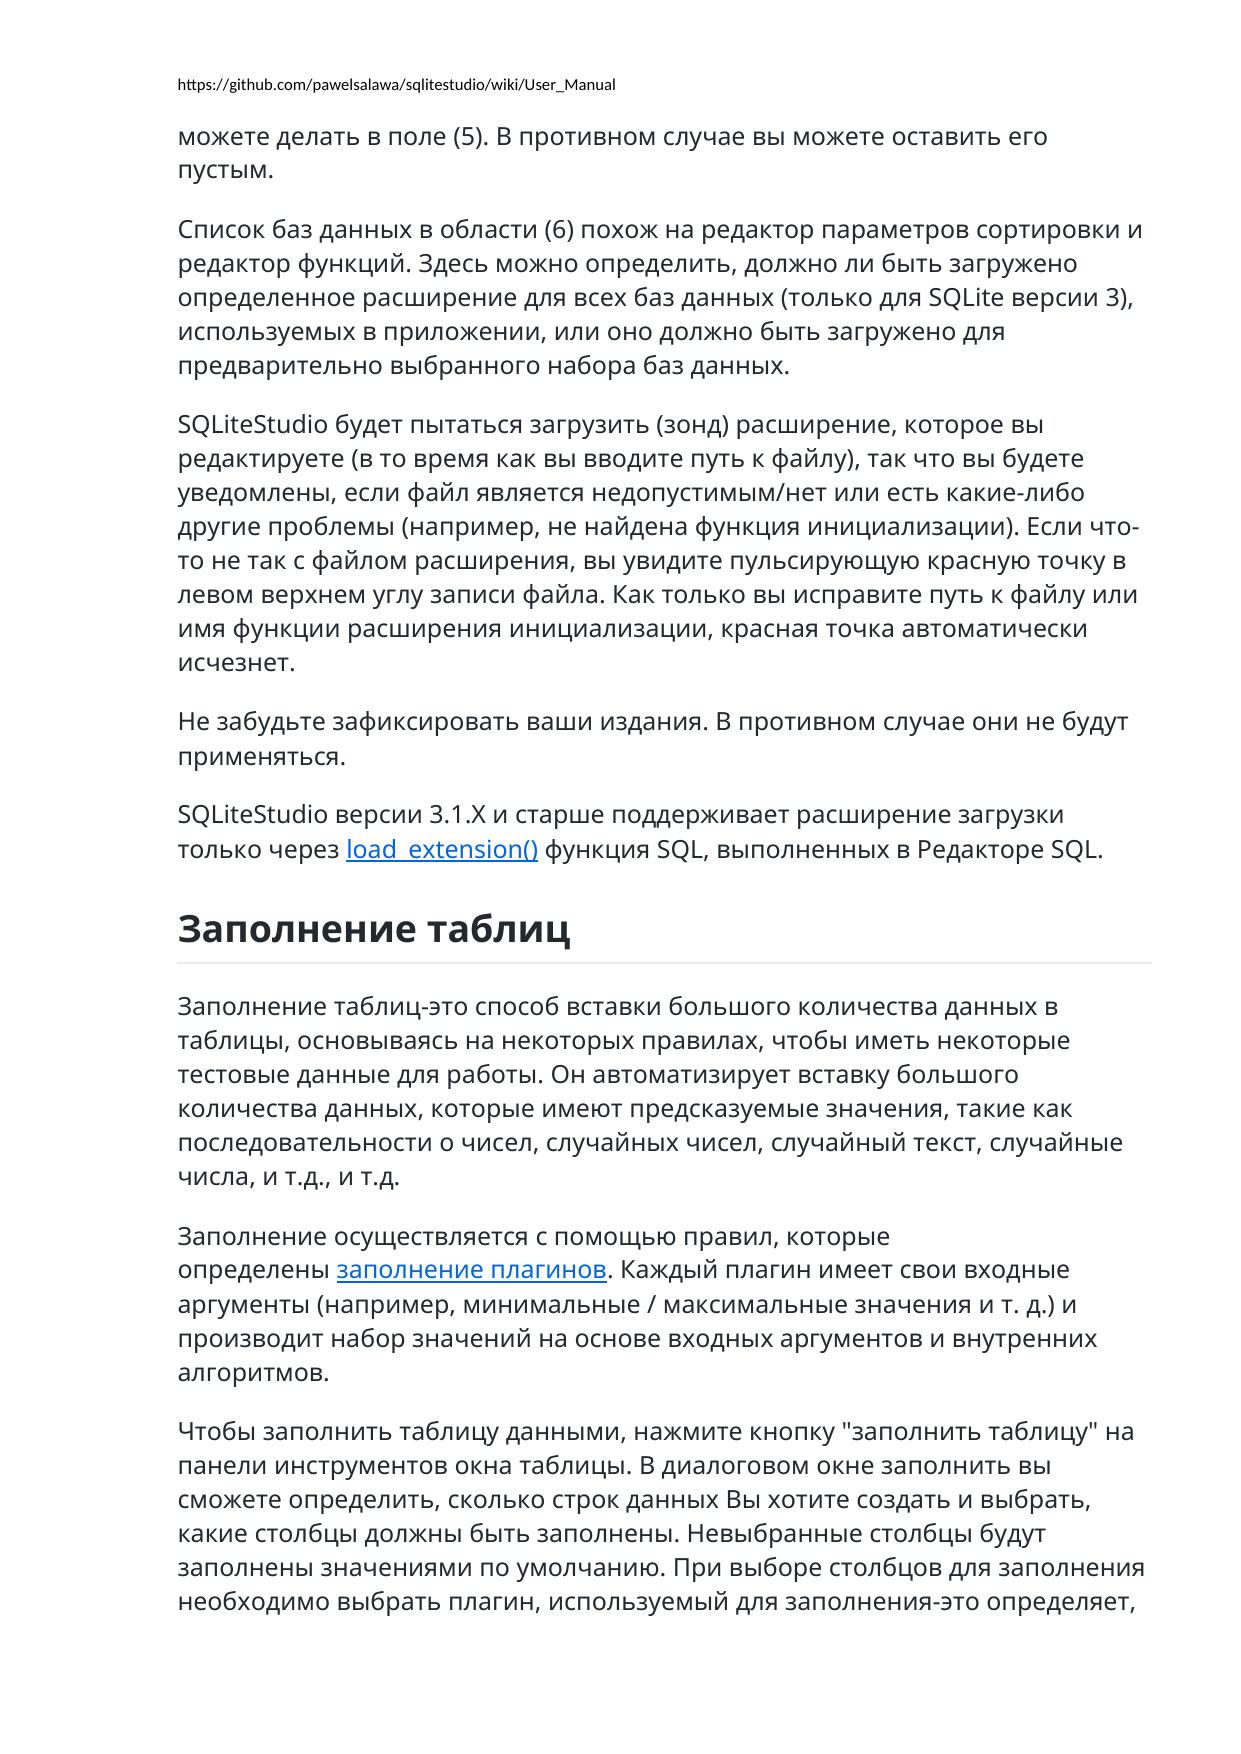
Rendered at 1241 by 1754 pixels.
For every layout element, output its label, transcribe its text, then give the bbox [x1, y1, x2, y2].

text Заполнение осуществляется с помощью правил, которые определены заполнение плагинов. Каждый плагин имеет свои входные аргументы (например, минимальные / максимальные значения и т. д.) и производит набор значений на основе входных аргументов и внутренних алгоритмов. [177, 1218, 1152, 1388]
text SQLiteStudio версии 3.1.X и старше поддерживает расширение загрузки только через load_extension() функция SQL, выполненных в Редакторе SQL. [177, 797, 1152, 865]
text Не забудьте зафиксировать ваши издания. В противном случае они не будут применяться. [177, 704, 1152, 772]
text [177, 118, 1152, 186]
text Заполнение таблиц-это способ вставки большого количества данных в таблицы, основываясь на некоторых правилах, чтобы иметь некоторые тестовые данные для работы. Он автоматизирует вставку большого количества данных, которые имеют предсказуемые значения, такие как последовательности o чисел, случайных чисел, случайный текст, случайные числа, и т.д., и т.д. [177, 989, 1152, 1193]
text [177, 1413, 1152, 1618]
text Заполнение таблиц [177, 903, 1152, 962]
text SQLiteStudio будет пытаться загрузить (зонд) расширение, которое вы редактируете (в то время как вы вводите путь к файлу), так что вы будете уведомлены, если файл является недопустимым/нет или есть какие-либо другие проблемы (например, не найдена функция инициализации). Если что-то не так с файлом расширения, вы увидите пульсирующую красную точку в левом верхнем углу записи файла. Как только вы исправите путь к файлу или имя функции расширения инициализации, красная точка автоматически исчезнет. [177, 407, 1152, 679]
text Список баз данных в области (6) похож на редактор параметров сортировки и редактор функций. Здесь можно определить, должно ли быть загружено определенное расширение для всех баз данных (только для SQLite версии 3), используемых в приложении, или оно должно быть загружено для предварительно выбранного набора баз данных. [177, 211, 1152, 382]
